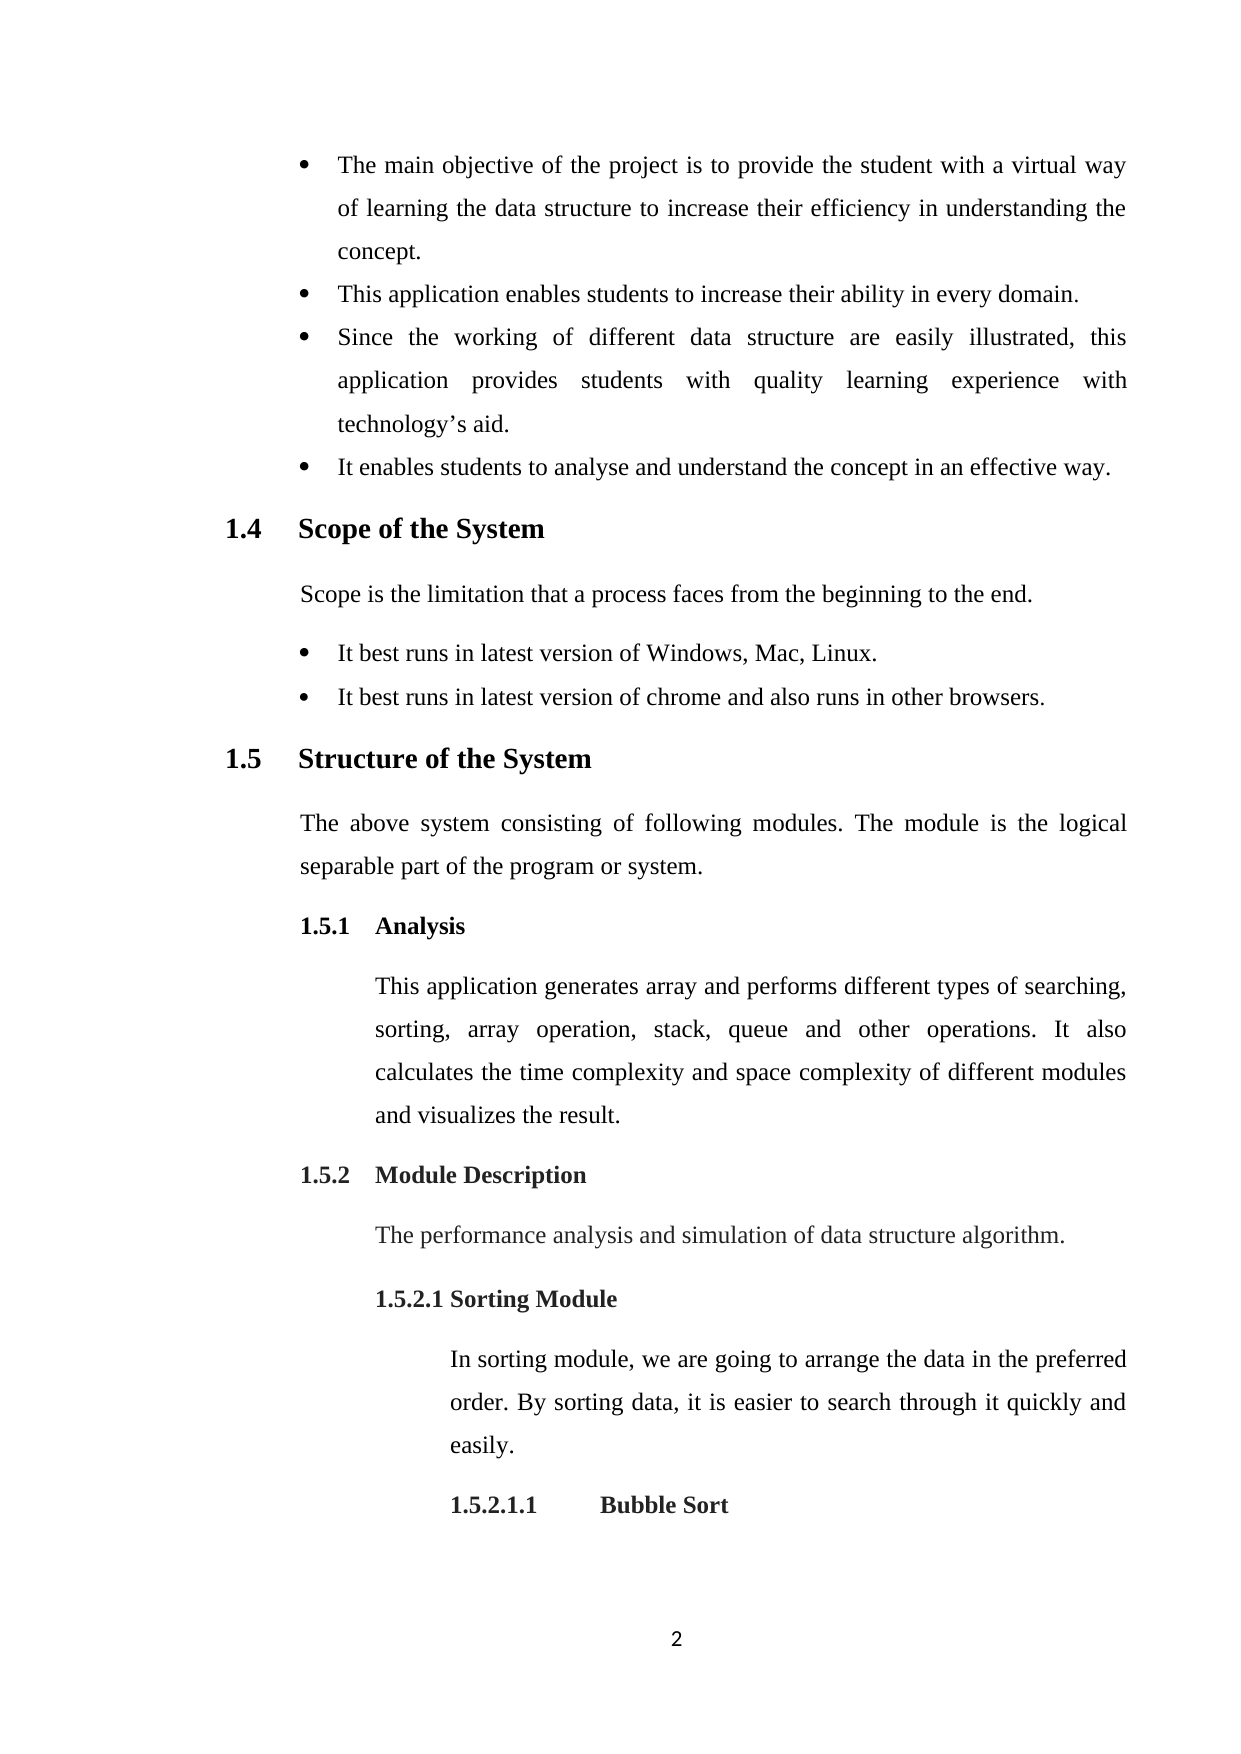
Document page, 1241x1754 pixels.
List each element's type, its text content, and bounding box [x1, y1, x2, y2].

text This application generates array and performs different types of searching, sorting, array operation, stack, queue and other operations. It also calculates the time complexity and space complexity of different modules and visualizes the result. [375, 971, 1128, 1129]
list It best runs in latest version of chrome and also runs in other browsers. [300, 682, 1128, 710]
text 1.4 Scope of the System [225, 512, 1128, 545]
text The performance analysis and simulation of data structure algorithm. [300, 1220, 1128, 1249]
list It enables students to analyse and understand the concept in an effective way. [300, 452, 1128, 481]
text In sorting module, we are going to arrange the data in the preferred order. By sorting data, it is easier to search through it quickly and easily. [450, 1344, 1128, 1459]
text The above system consisting of following modules. The module is the logical separable part of the program or system. [300, 808, 1128, 880]
list It best runs in latest version of Windows, Mac, Linux. [300, 638, 1128, 667]
text 1.5 Structure of the System [225, 741, 1128, 775]
list Since the working of different data structure are easily illustrated, this application provides students with quality learning experience with technology’s aid. [300, 322, 1128, 437]
list The main objective of the project is to provide the student with a virtual way of learning the data structure to increase their efficiency in understanding the concept. [300, 150, 1128, 265]
text 1.5.2.1 Sorting Module [300, 1284, 1128, 1313]
text 1.5.2 Module Description [225, 1160, 1128, 1189]
text 1.5.1 Analysis [225, 911, 1128, 940]
text 1.5.2.1.1 Bubble Sort [375, 1490, 1128, 1518]
list This application enables students to increase their ability in every domain. [300, 279, 1128, 308]
text Scope is the limitation that a process faces from the beginning to the end. [225, 579, 1128, 607]
